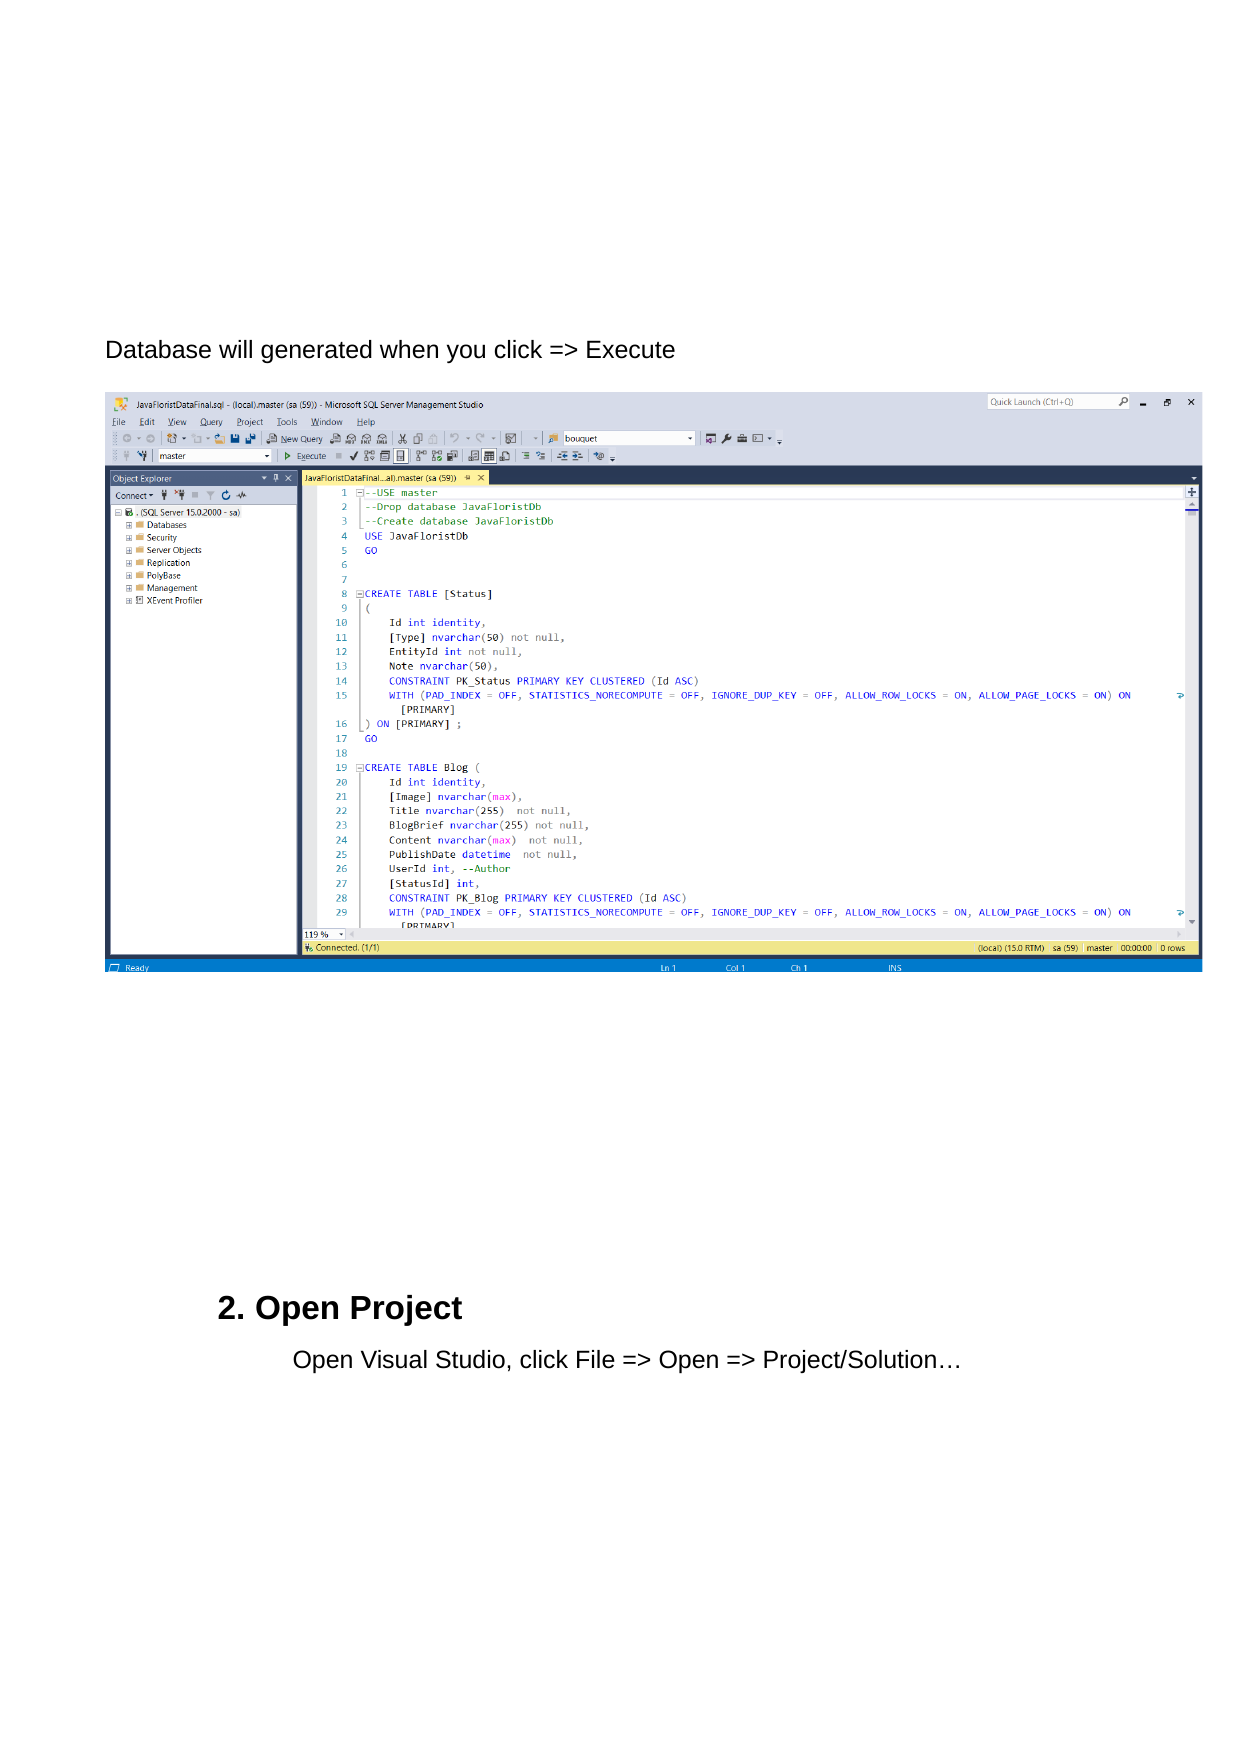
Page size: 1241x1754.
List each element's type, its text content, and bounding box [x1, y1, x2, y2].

list Open Project [217, 1288, 1150, 1326]
text Open Visual Studio, click File => Open => Project/Solution… [105, 1345, 1150, 1374]
picture [105, 392, 1203, 972]
text Database will generated when you click => Execute [105, 335, 1150, 364]
